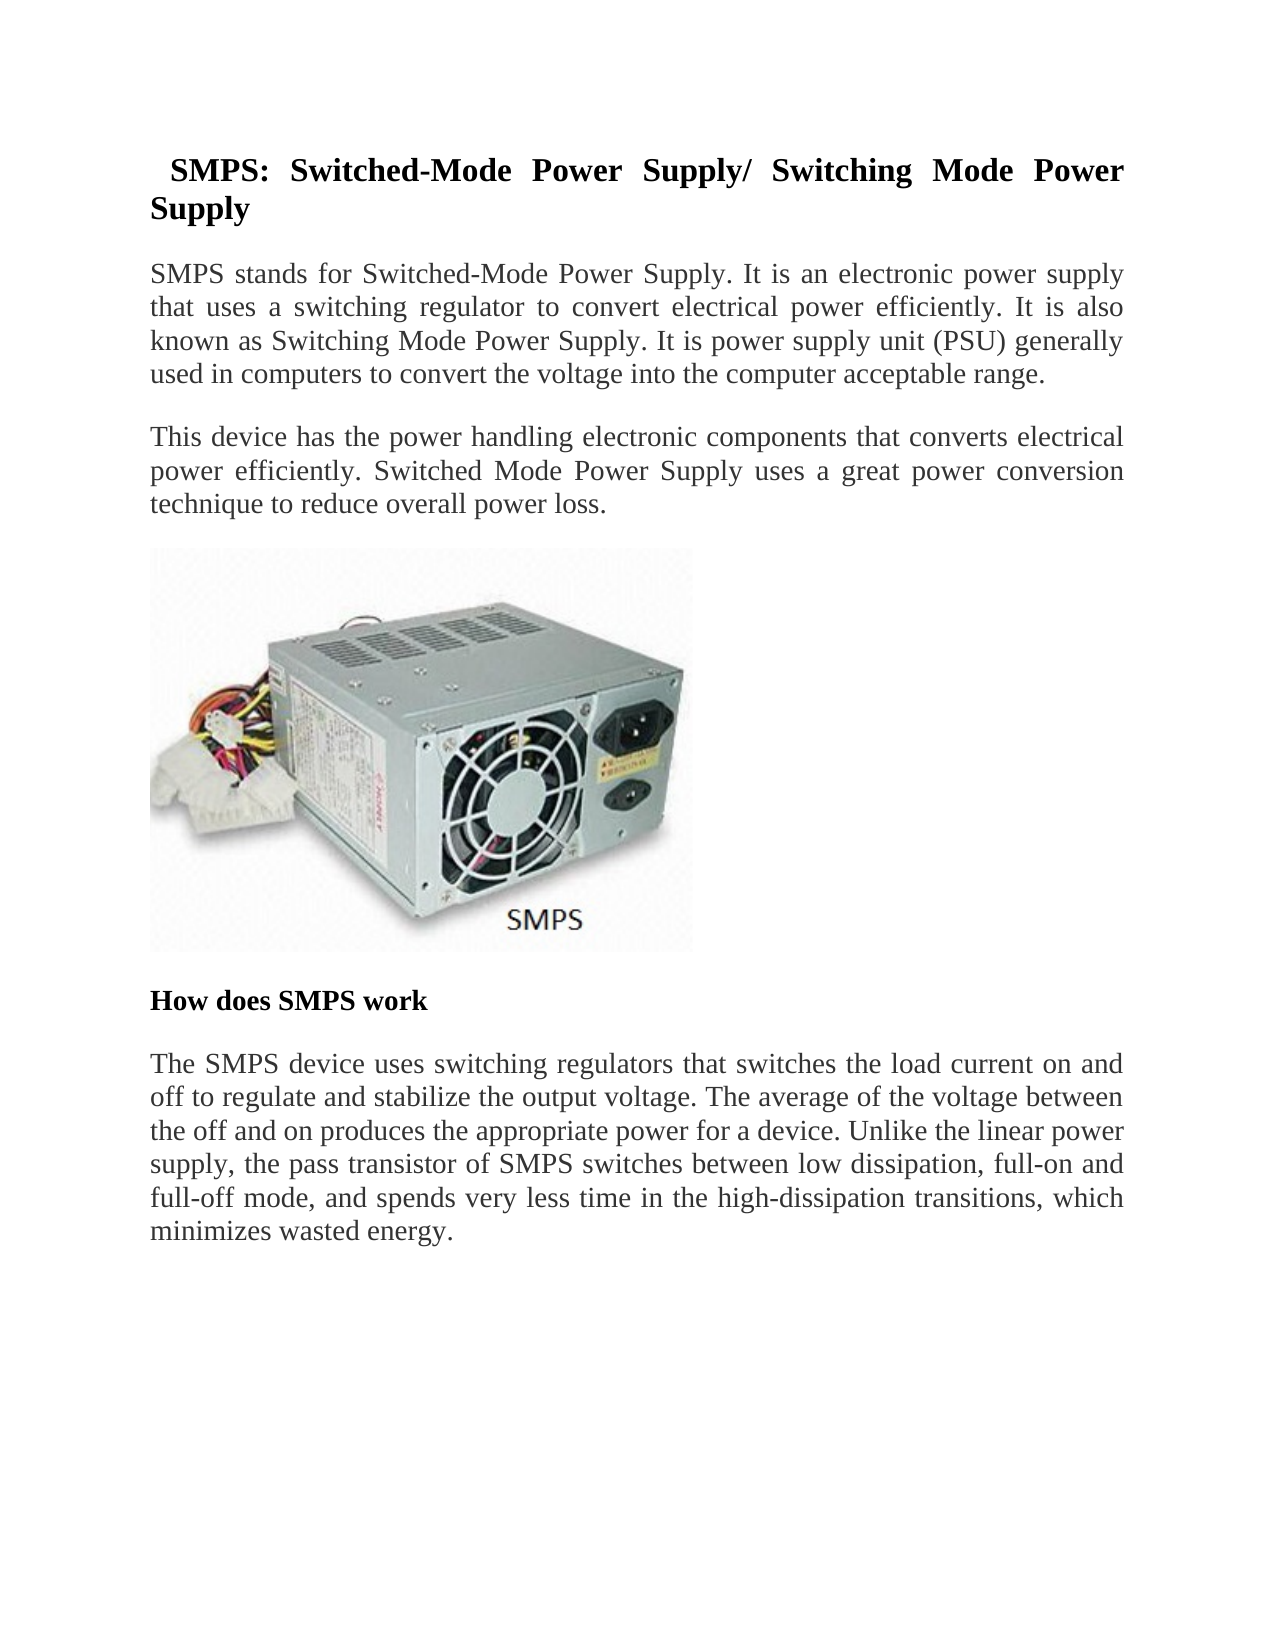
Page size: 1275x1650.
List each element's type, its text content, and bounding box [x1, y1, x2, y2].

text SMPS stands for Switched-Mode Power Supply. It is an electronic power supply that uses a switching regulator to convert electrical power efficiently. It is also known as Switching Mode Power Supply. It is power supply unit (PSU) generally used in computers to convert the voltage into the computer acceptable range. [150, 256, 1125, 390]
picture [150, 548, 693, 952]
subtitle SMPS: Switched-Mode Power Supply/ Switching Mode Power Supply [150, 150, 1125, 227]
text This device has the power handling electronic components that converts electrical power efficiently. Switched Mode Power Supply uses a great power conversion technique to reduce overall power loss. [150, 419, 1125, 520]
subtitle How does SMPS work [150, 983, 1125, 1017]
text The SMPS device uses switching regulators that switches the load current on and off to regulate and stabilize the output voltage. The average of the voltage between the off and on produces the appropriate power for a device. Unlike the linear power supply, the pass transistor of SMPS switches between low dissipation, full-on and full-off mode, and spends very less time in the high-dissipation transitions, which minimizes wasted energy. [150, 1046, 1125, 1247]
